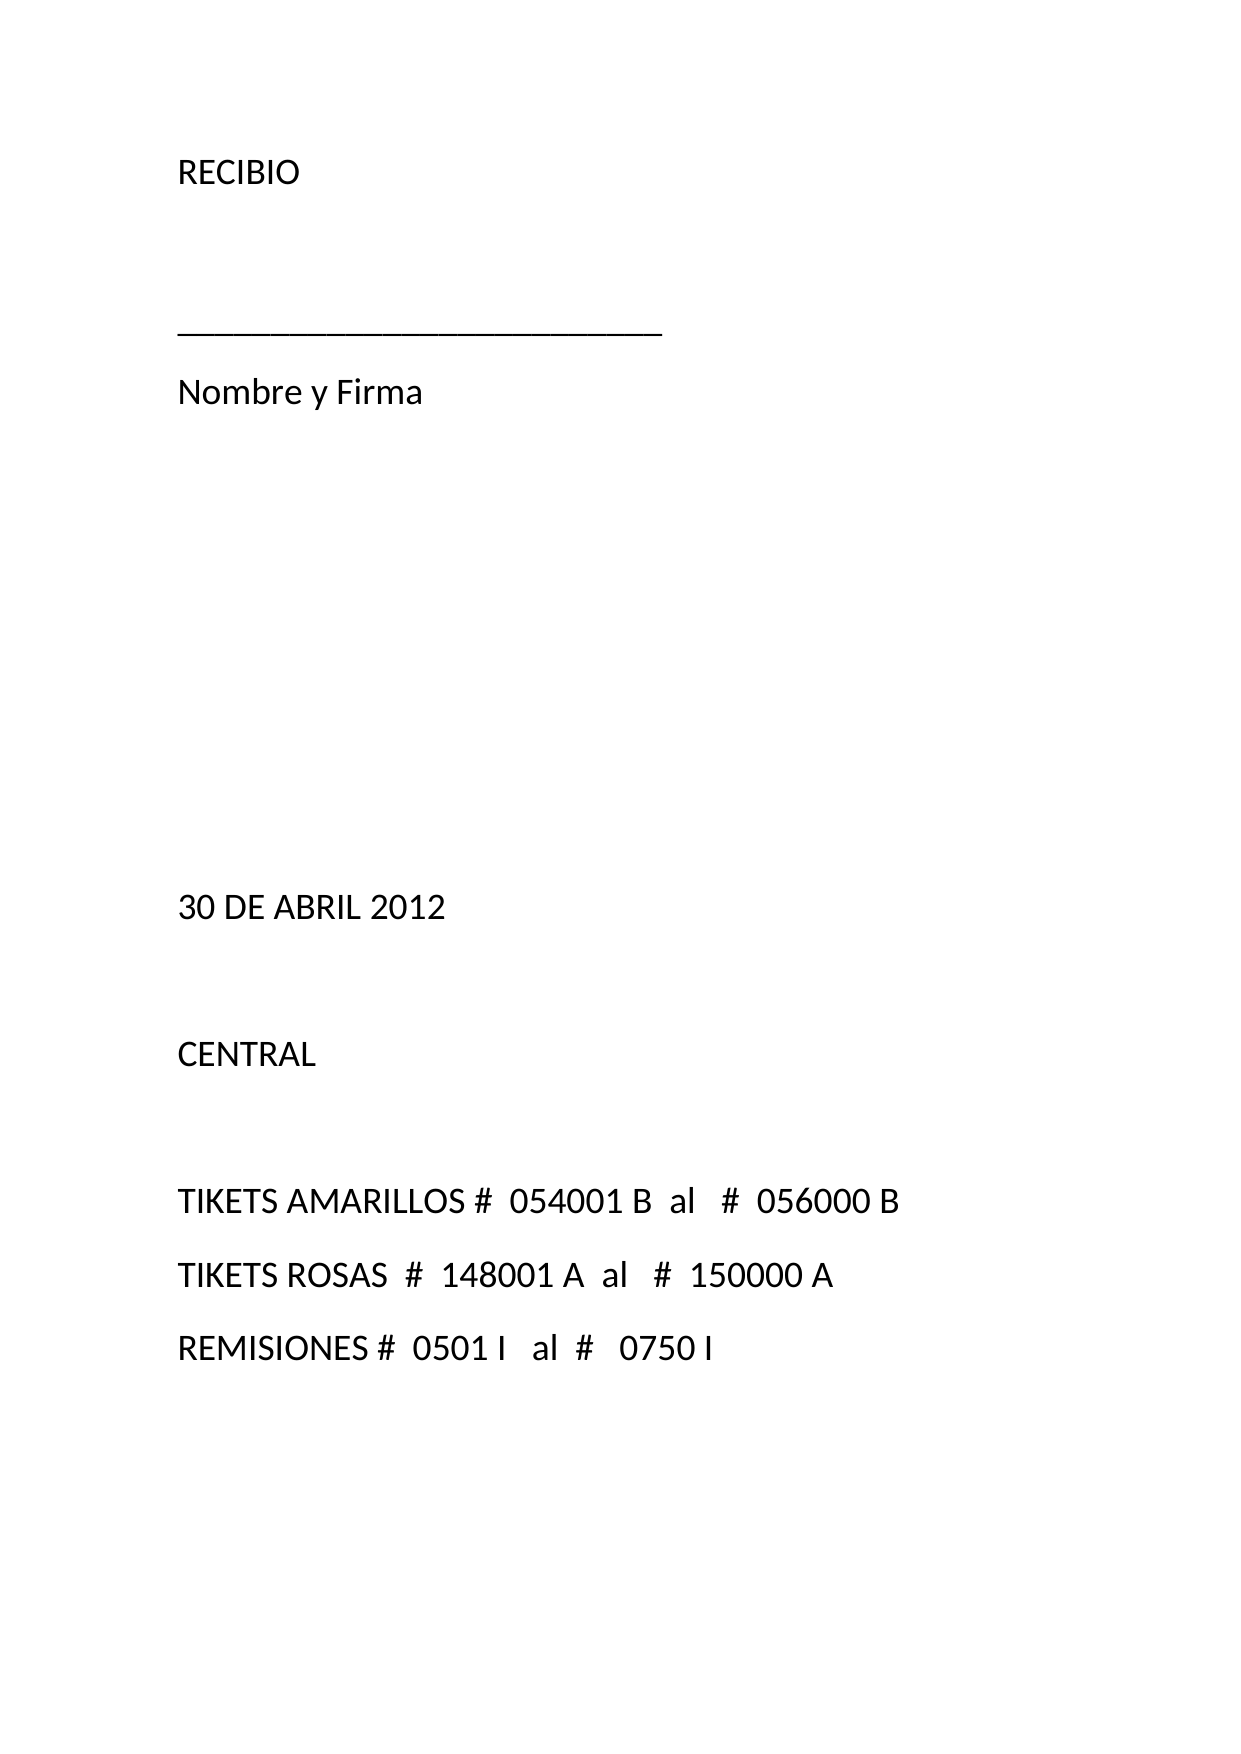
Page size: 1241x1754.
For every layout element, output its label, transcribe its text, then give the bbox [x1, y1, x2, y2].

text CENTRAL [177, 1030, 1063, 1076]
text RECIBIO [177, 148, 1063, 193]
text TIKETS AMARILLOS # 054001 B al # 056000 B [177, 1177, 1063, 1223]
text __________________________ [177, 295, 1063, 341]
text TIKETS ROSAS # 148001 A al # 150000 A [177, 1251, 1063, 1297]
text REMISIONES # 0501 I al # 0750 I [177, 1324, 1063, 1370]
text Nombre y Firma [177, 368, 1063, 414]
text 30 DE ABRIL 2012 [177, 883, 1063, 929]
